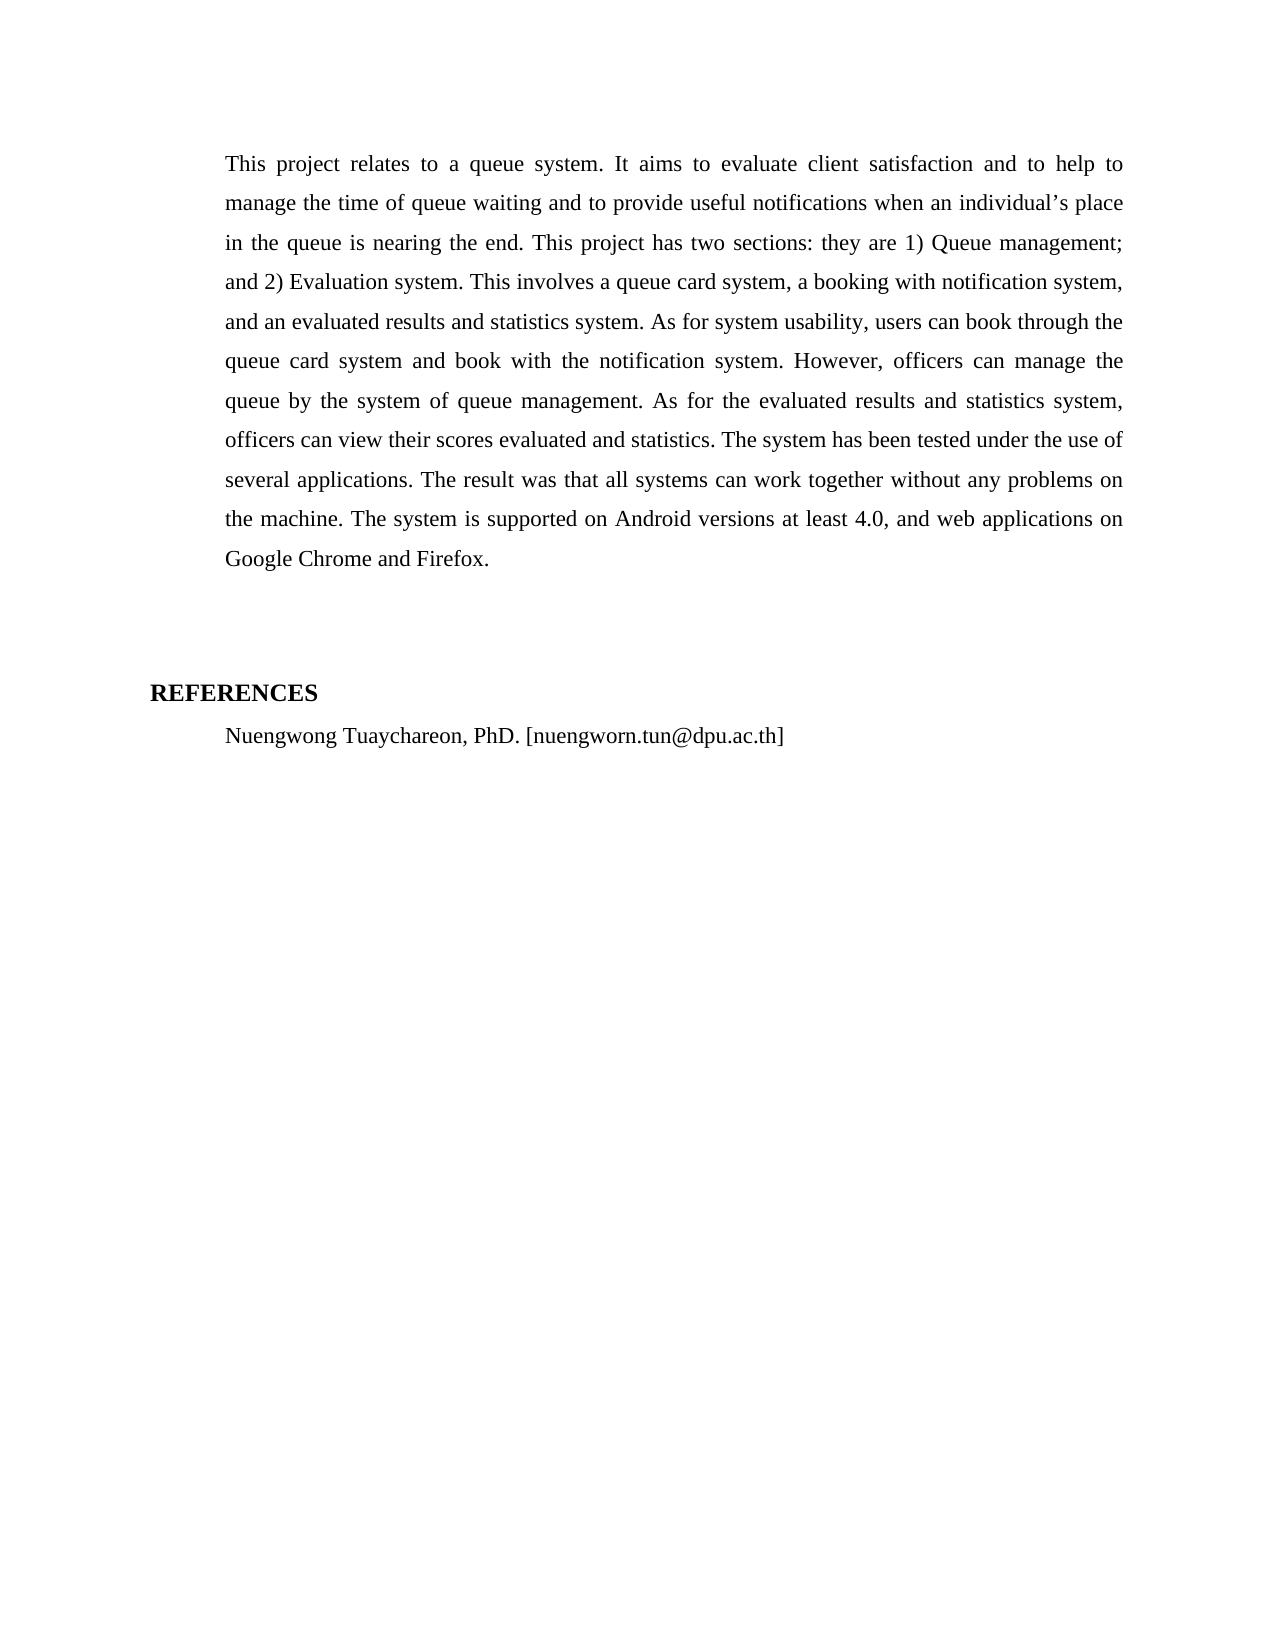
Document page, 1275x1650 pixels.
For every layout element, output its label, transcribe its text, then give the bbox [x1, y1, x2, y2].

text This project relates to a queue system. It aims to evaluate client satisfaction and to help to manage the time of queue waiting and to provide useful notifications when an individual’s place in the queue is nearing the end. This project has two sections: they are 1) Queue management; and 2) Evaluation system. This involves a queue card system, a booking with notification system, and an evaluated results and statistics system. As for system usability, users can book through the queue card system and book with the notification system. However, officers can manage the queue by the system of queue management. As for the evaluated results and statistics system, officers can view their scores evaluated and statistics. The system has been tested under the use of several applications. The result was that all systems can work together without any problems on the machine. The system is supported on Android versions at least 4.0, and web applications on Google Chrome and Firefox. [225, 150, 1125, 571]
text Nuengwong Tuaychareon, PhD. [nuengworn.tun@dpu.ac.th] [150, 721, 1125, 749]
text REFERENCES [150, 678, 1125, 707]
